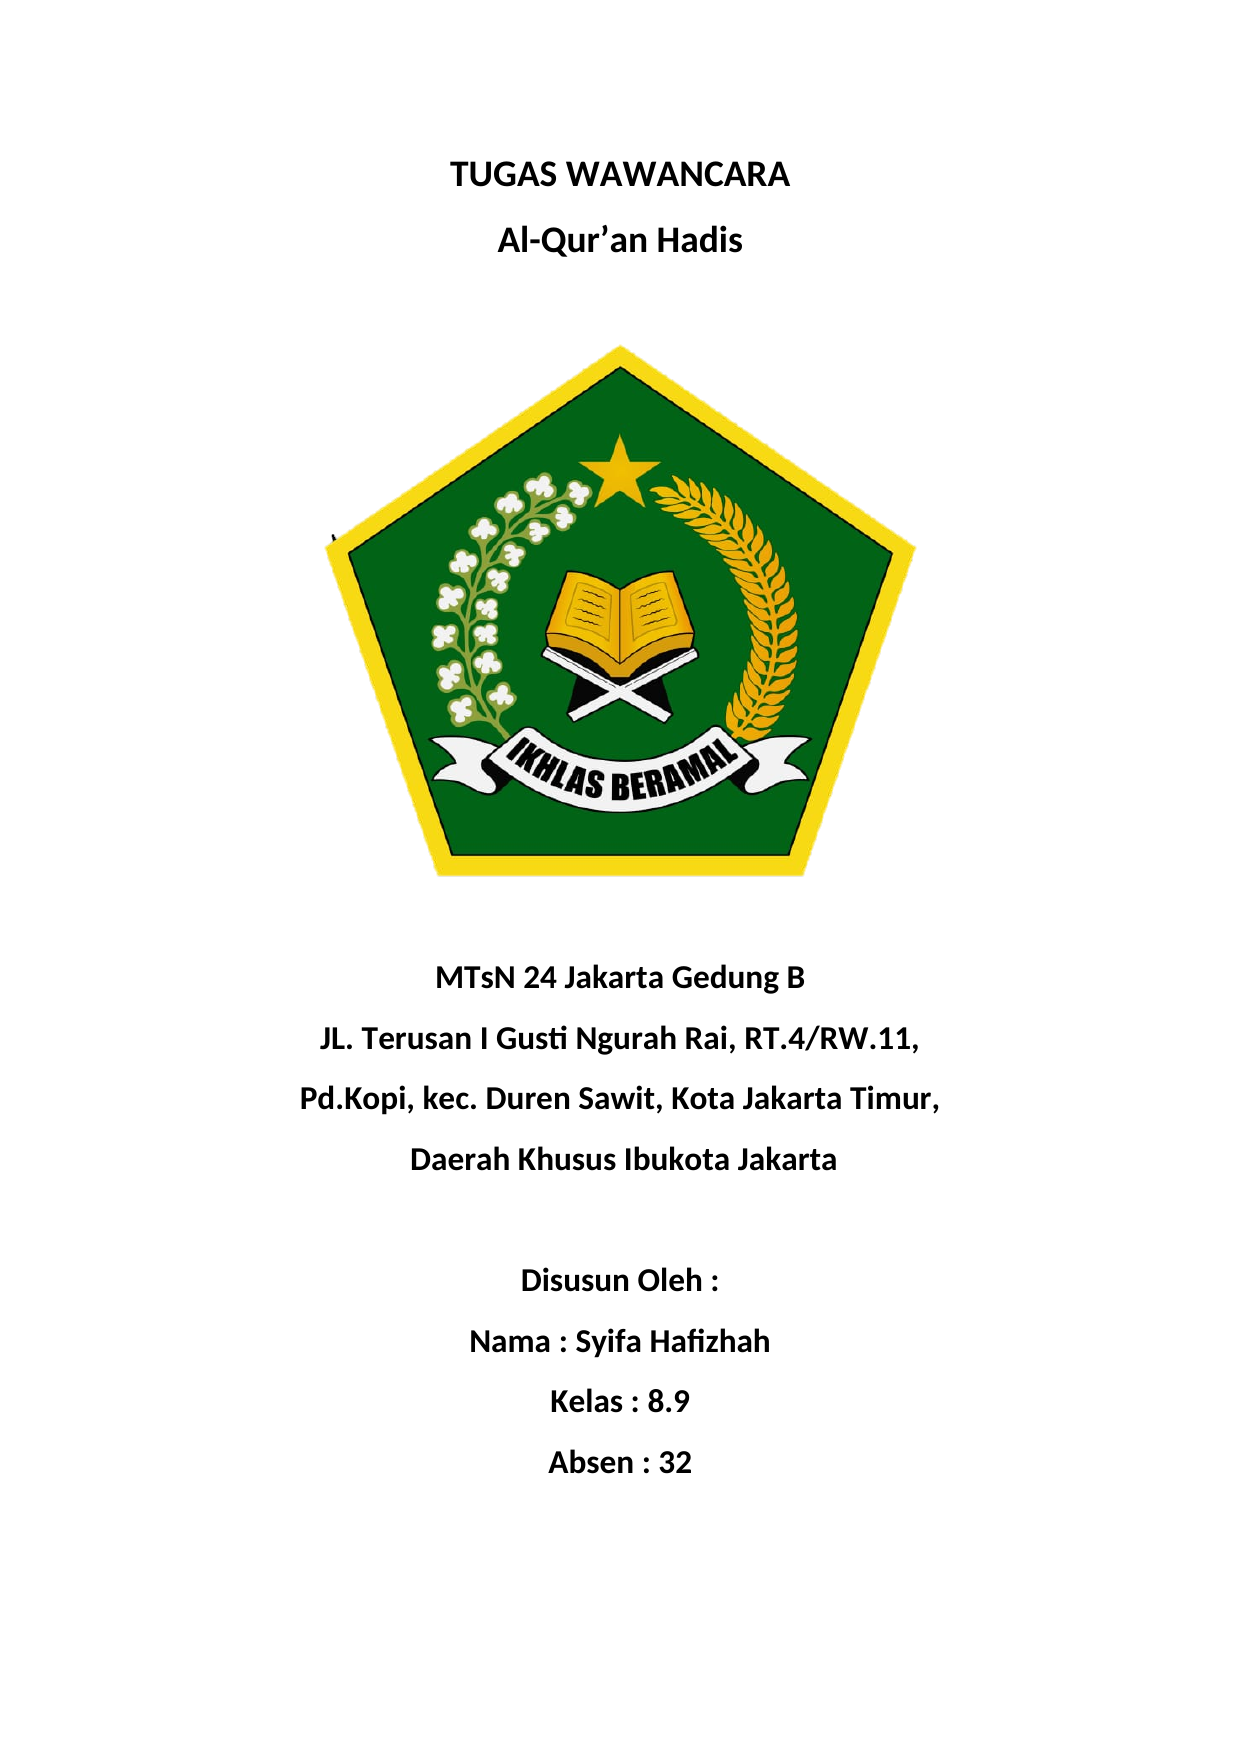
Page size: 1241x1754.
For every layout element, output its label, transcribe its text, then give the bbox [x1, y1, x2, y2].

text Daerah Khusus Ibukota Jakarta [150, 1138, 1090, 1179]
text Kelas : 8.9 [150, 1381, 1090, 1421]
text MTsN 24 Jakarta Gedung B [150, 956, 1090, 997]
text JL. Terusan I Gusti Ngurah Rai, RT.4/RW.11, [150, 1017, 1090, 1057]
text Nama : Syifa Hafizhah [150, 1320, 1090, 1361]
text TUGAS WAWANCARA [150, 150, 1090, 196]
text Al-Qur’an Hadis [150, 216, 1090, 262]
text Absen : 32 [150, 1441, 1090, 1482]
picture [322, 342, 918, 877]
text Pd.Kopi, kec. Duren Sawit, Kota Jakarta Timur, [150, 1077, 1090, 1118]
text Disusun Oleh : [150, 1259, 1090, 1300]
